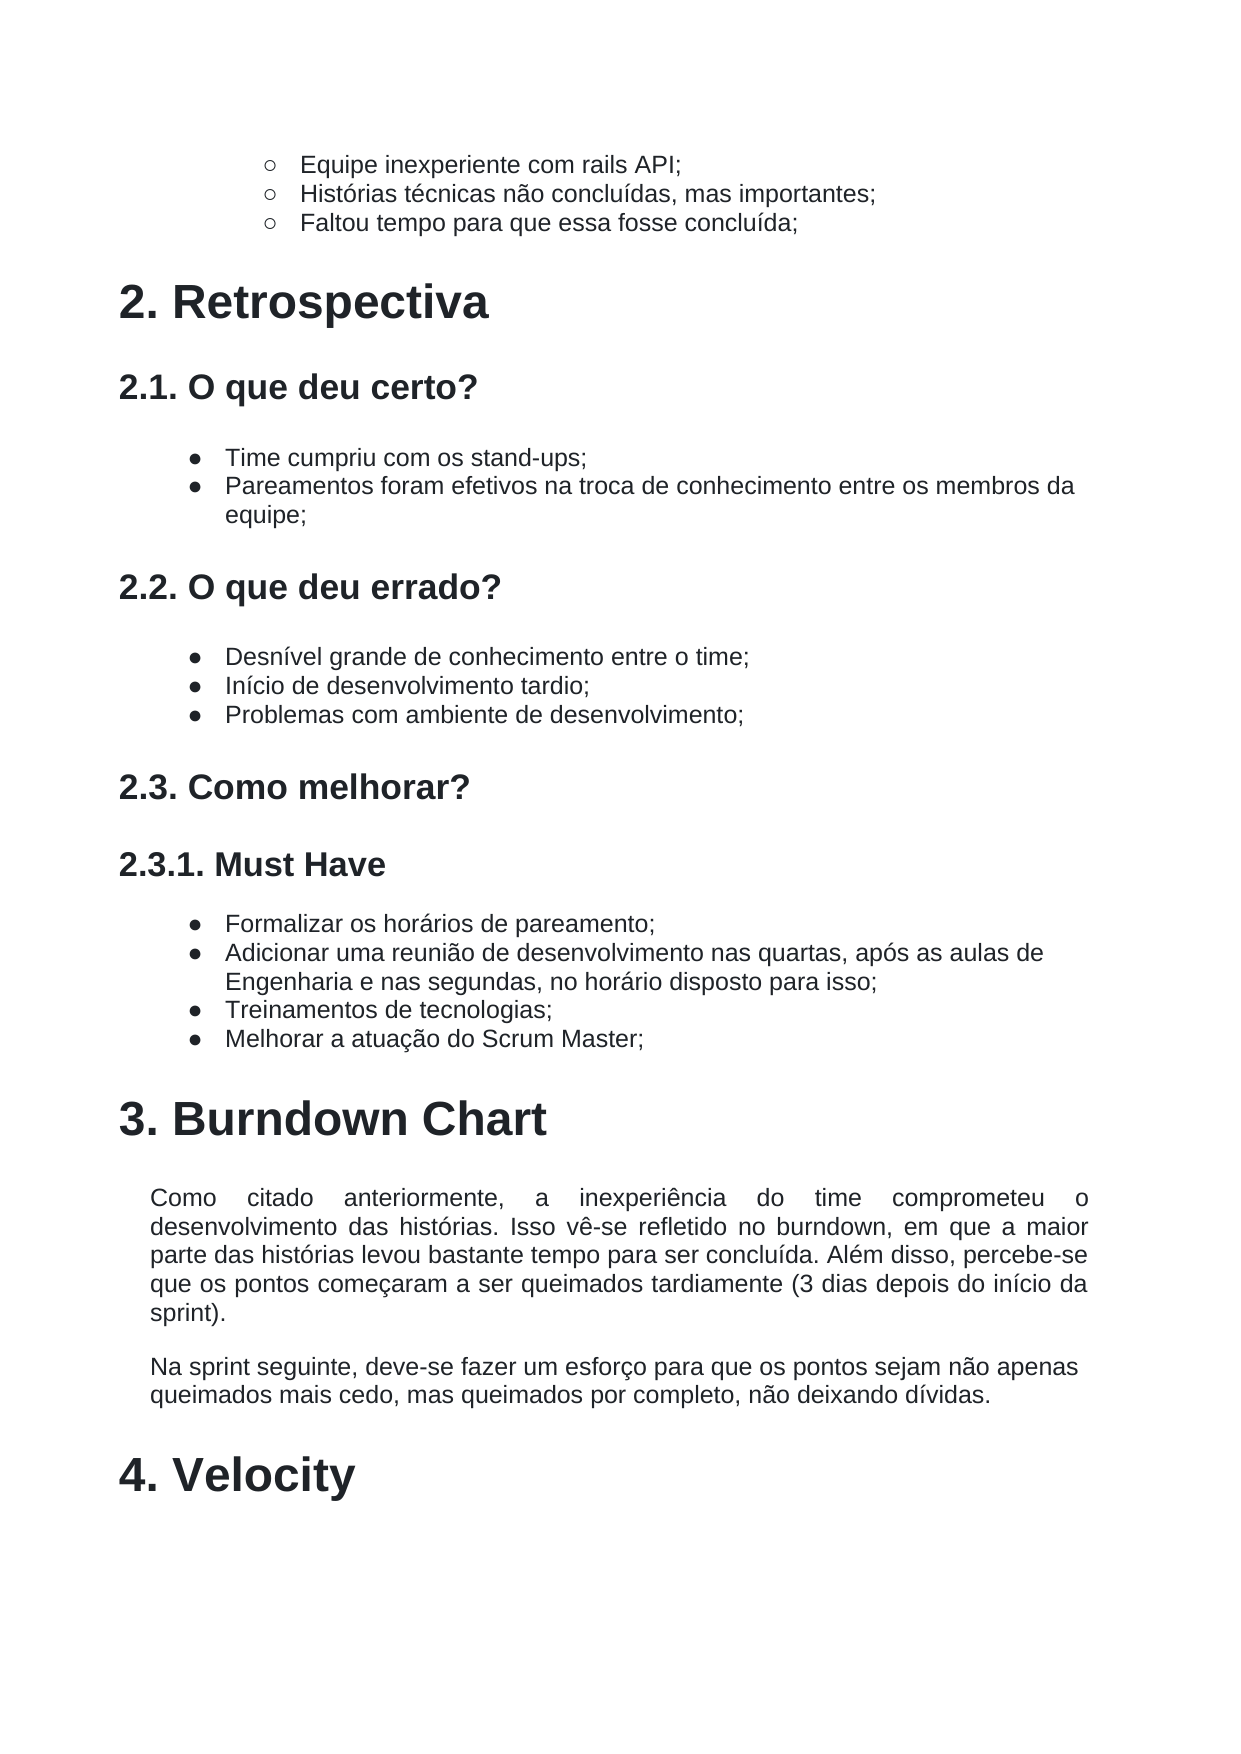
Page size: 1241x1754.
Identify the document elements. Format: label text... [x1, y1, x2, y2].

text Na sprint seguinte, deve-se fazer um esforço para que os pontos sejam não apenas queimados mais cedo, mas queimados por completo, não deixando dívidas. [150, 1352, 1090, 1409]
list Faltou tempo para que essa fosse concluída; [262, 207, 1090, 236]
subtitle 2.2. O que deu errado? [119, 566, 1090, 617]
list Pareamentos foram efetivos na troca de conhecimento entre os membros da equipe; [187, 471, 1090, 529]
list Histórias técnicas não concluídas, mas importantes; [262, 179, 1090, 207]
subtitle 2.3.1. Must Have [119, 844, 1090, 884]
subtitle 2.3. Como melhorar? [119, 766, 1090, 807]
subtitle 2.1. O que deu certo? [119, 366, 1090, 417]
list Início de desenvolvimento tardio; [187, 671, 1090, 700]
list Formalizar os horários de pareamento; [187, 909, 1090, 938]
list Time cumpriu com os stand-ups; [187, 442, 1090, 471]
list Treinamentos de tecnologias; [187, 995, 1090, 1024]
list Equipe inexperiente com rails API; [262, 150, 1090, 179]
list Adicionar uma reunião de desenvolvimento nas quartas, após as aulas de Engenharia e nas segundas, no horário disposto para isso; [187, 938, 1090, 995]
subtitle 2. Retrospectiva [119, 274, 1090, 329]
list Problemas com ambiente de desenvolvimento; [187, 700, 1090, 729]
list Desnível grande de conhecimento entre o time; [187, 642, 1090, 671]
subtitle 4. Velocity [119, 1447, 1090, 1514]
list Melhorar a atuação do Scrum Master; [187, 1024, 1090, 1053]
text Como citado anteriormente, a inexperiência do time comprometeu o desenvolvimento das histórias. Isso vê-se refletido no burndown, em que a maior parte das histórias levou bastante tempo para ser concluída. Além disso, percebe-se que os pontos começaram a ser queimados tardiamente (3 dias depois do início da sprint). [150, 1183, 1090, 1327]
subtitle 3. Burndown Chart [119, 1090, 1090, 1158]
